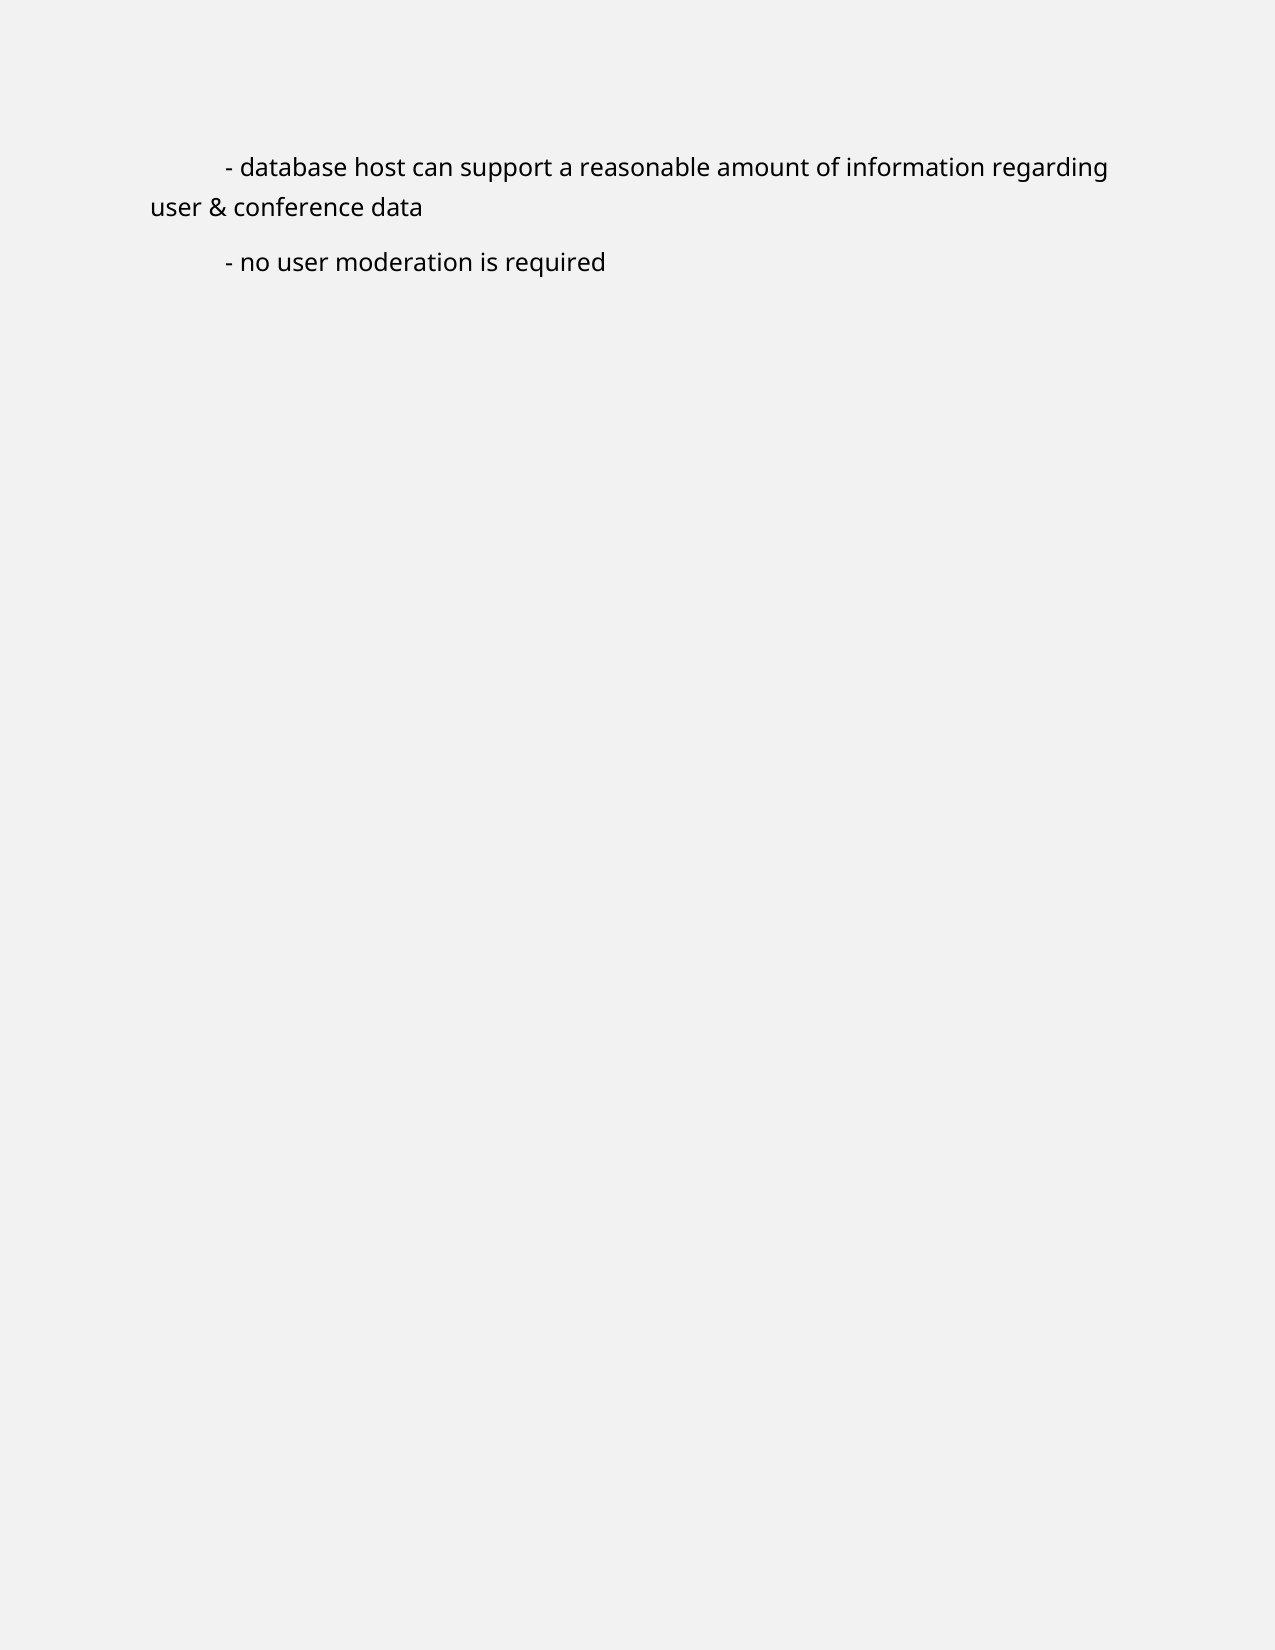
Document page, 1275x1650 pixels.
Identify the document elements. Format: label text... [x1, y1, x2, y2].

text - database host can support a reasonable amount of information regarding user & conference data [150, 150, 1125, 223]
text - no user moderation is required [150, 245, 1125, 279]
